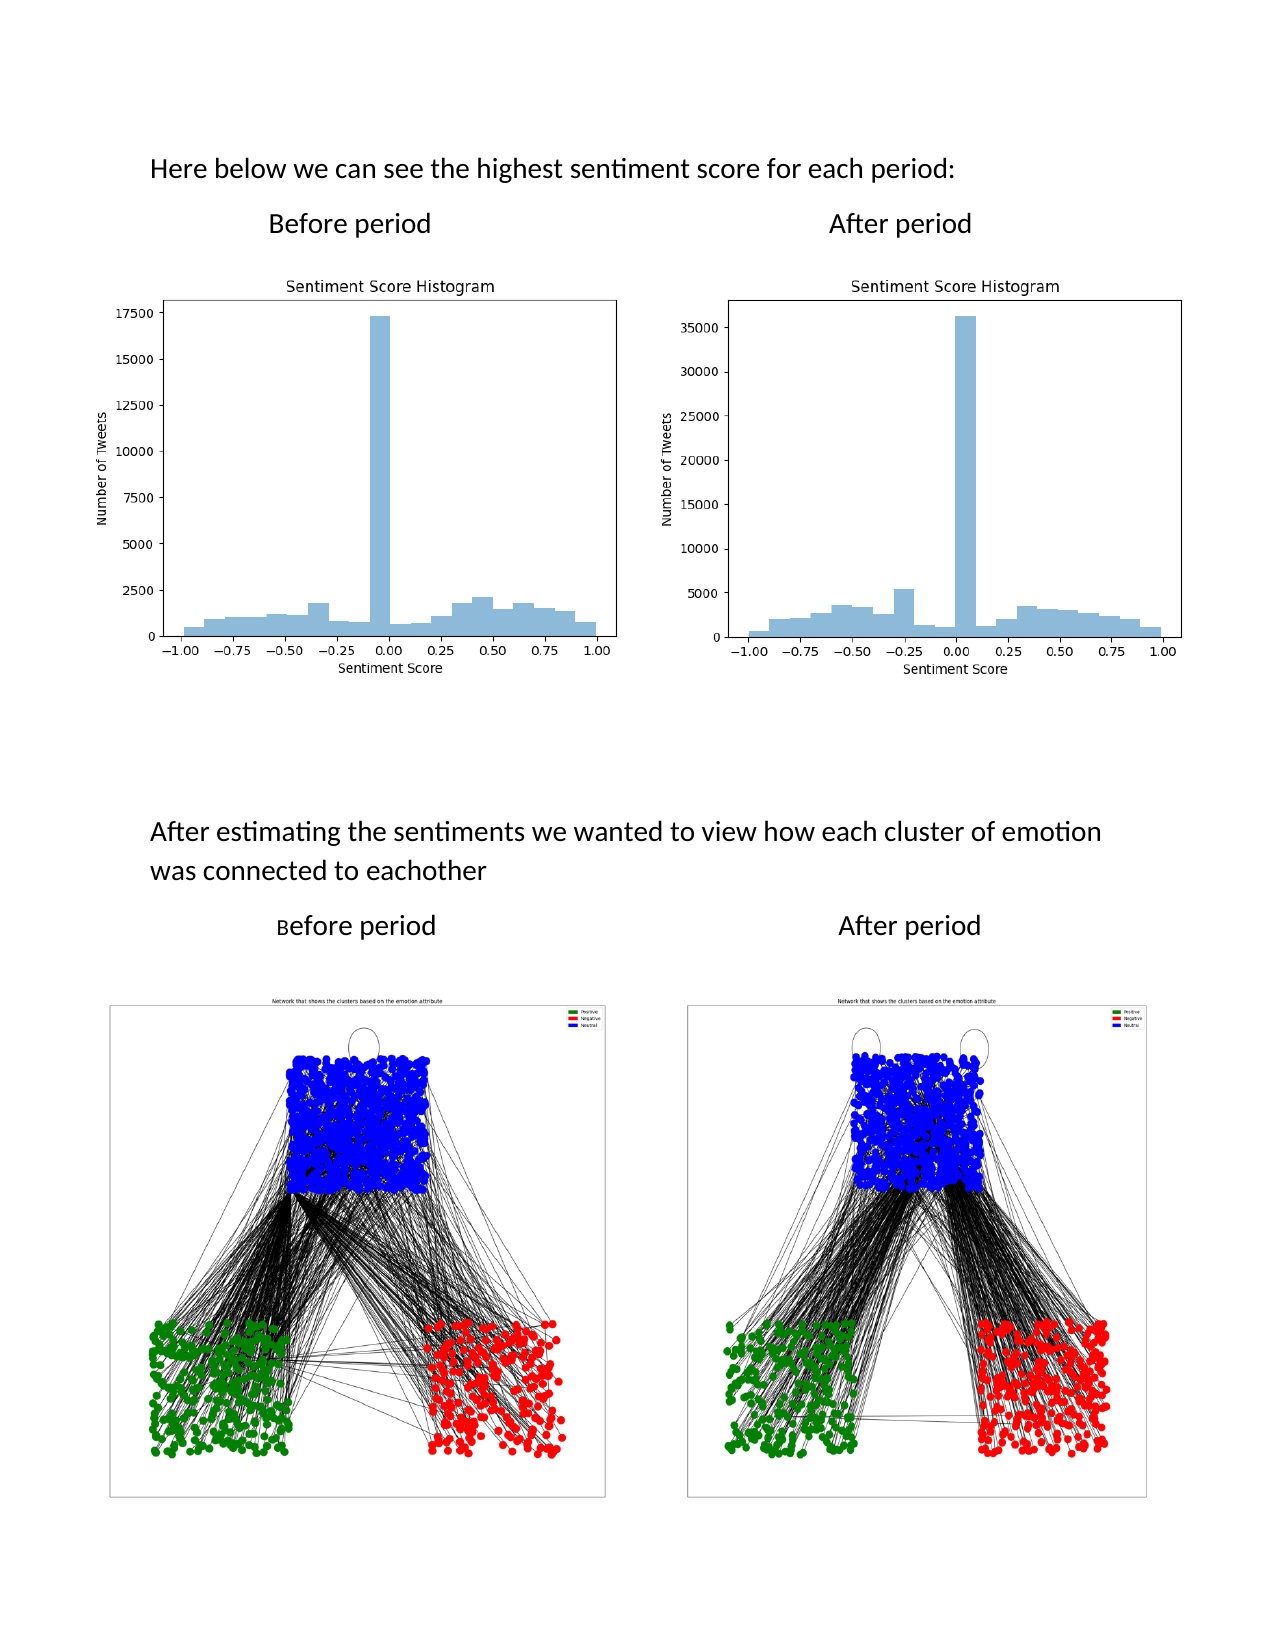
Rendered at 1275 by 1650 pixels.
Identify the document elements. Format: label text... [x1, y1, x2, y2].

text Before period After period [150, 205, 1125, 241]
picture [106, 995, 608, 1500]
text Here below we can see the highest sentiment score for each period: [150, 150, 1125, 186]
picture [652, 270, 1190, 685]
text Before period After period [150, 907, 1125, 943]
text After estimating the sentiments we wanted to view how each cluster of emotion was connected to eachother [150, 813, 1125, 887]
picture [87, 270, 624, 684]
picture [685, 995, 1149, 1500]
